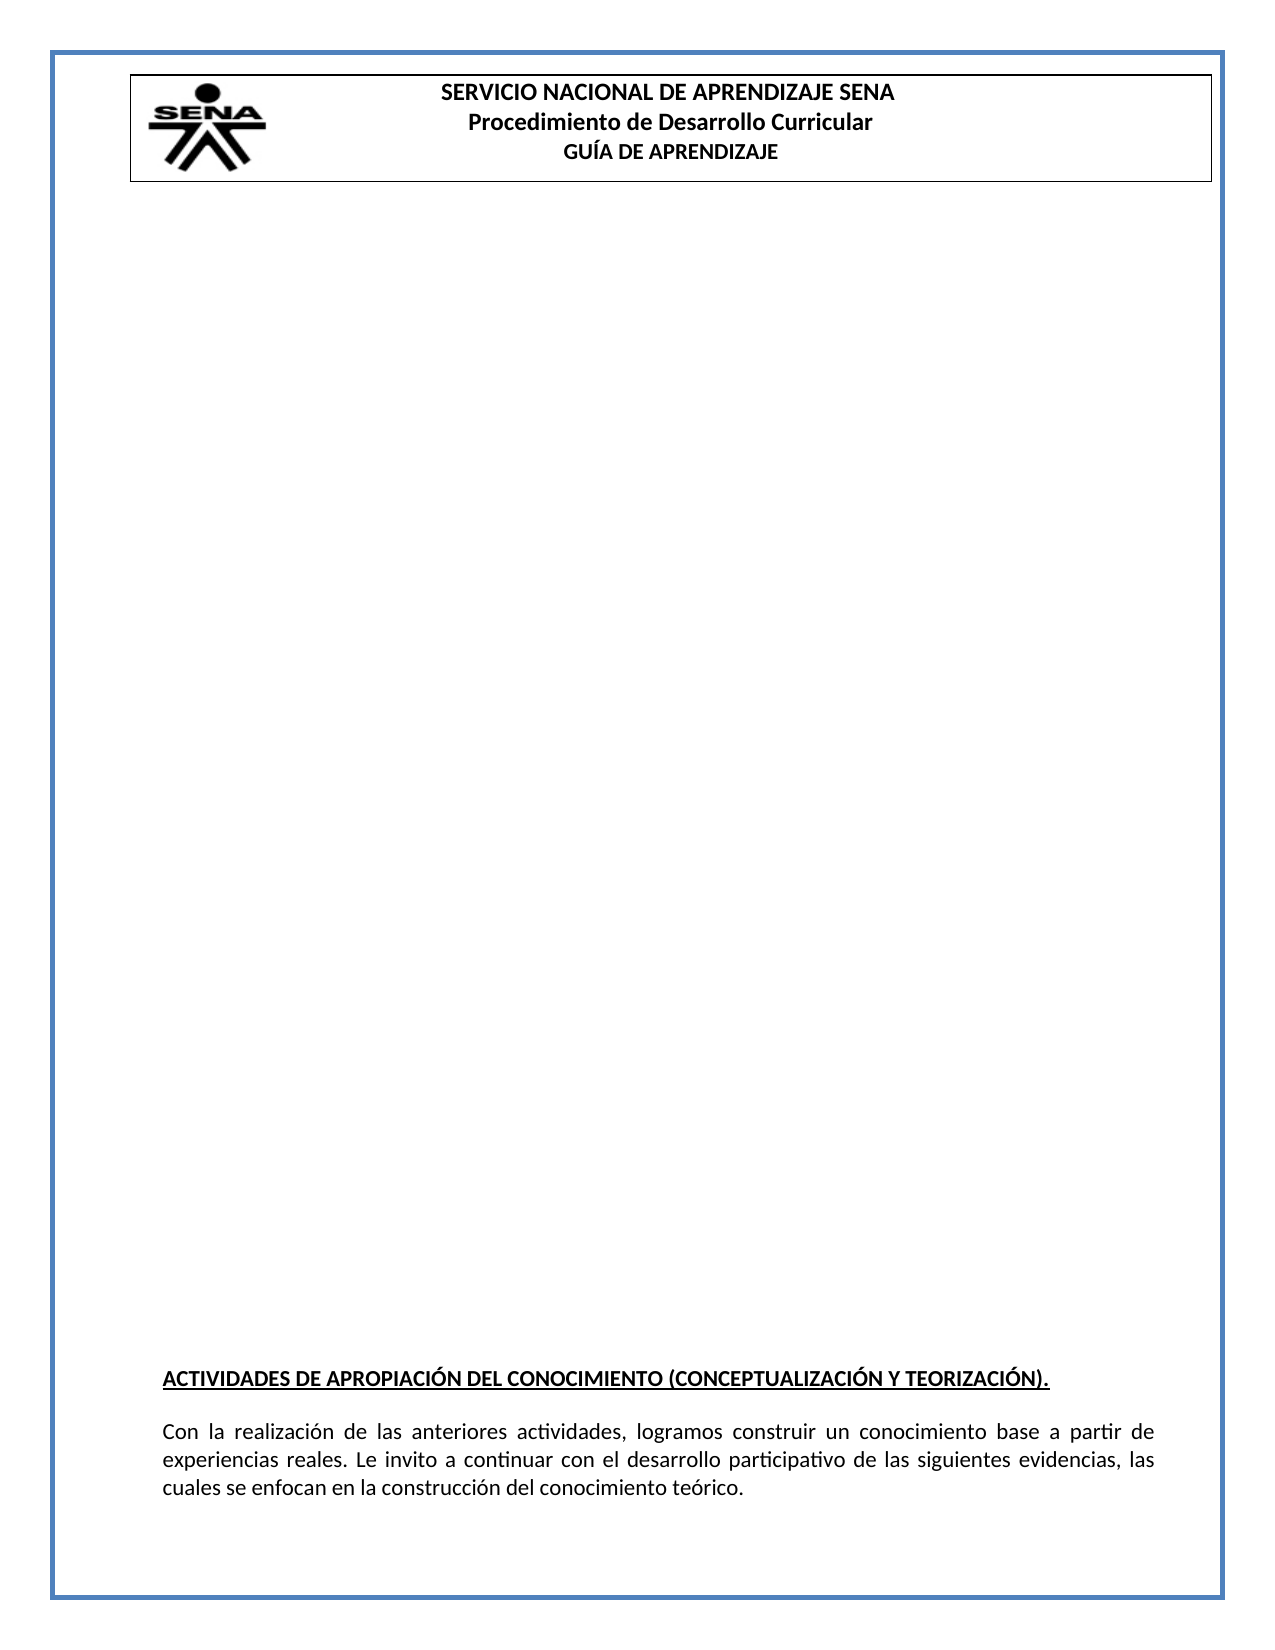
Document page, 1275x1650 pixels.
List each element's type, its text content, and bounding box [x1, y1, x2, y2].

text Con la realización de las anteriores actividades, logramos construir un conocimiento base a partir de experiencias reales. Le invito a continuar con el desarrollo participativo de las siguientes evidencias, las cuales se enfocan en la construcción del conocimiento teórico. [162, 1417, 1157, 1501]
picture [146, 80, 269, 175]
text ACTIVIDADES DE APROPIACIÓN DEL CONOCIMIENTO (CONCEPTUALIZACIÓN Y TEORIZACIÓN). [162, 1364, 1157, 1392]
